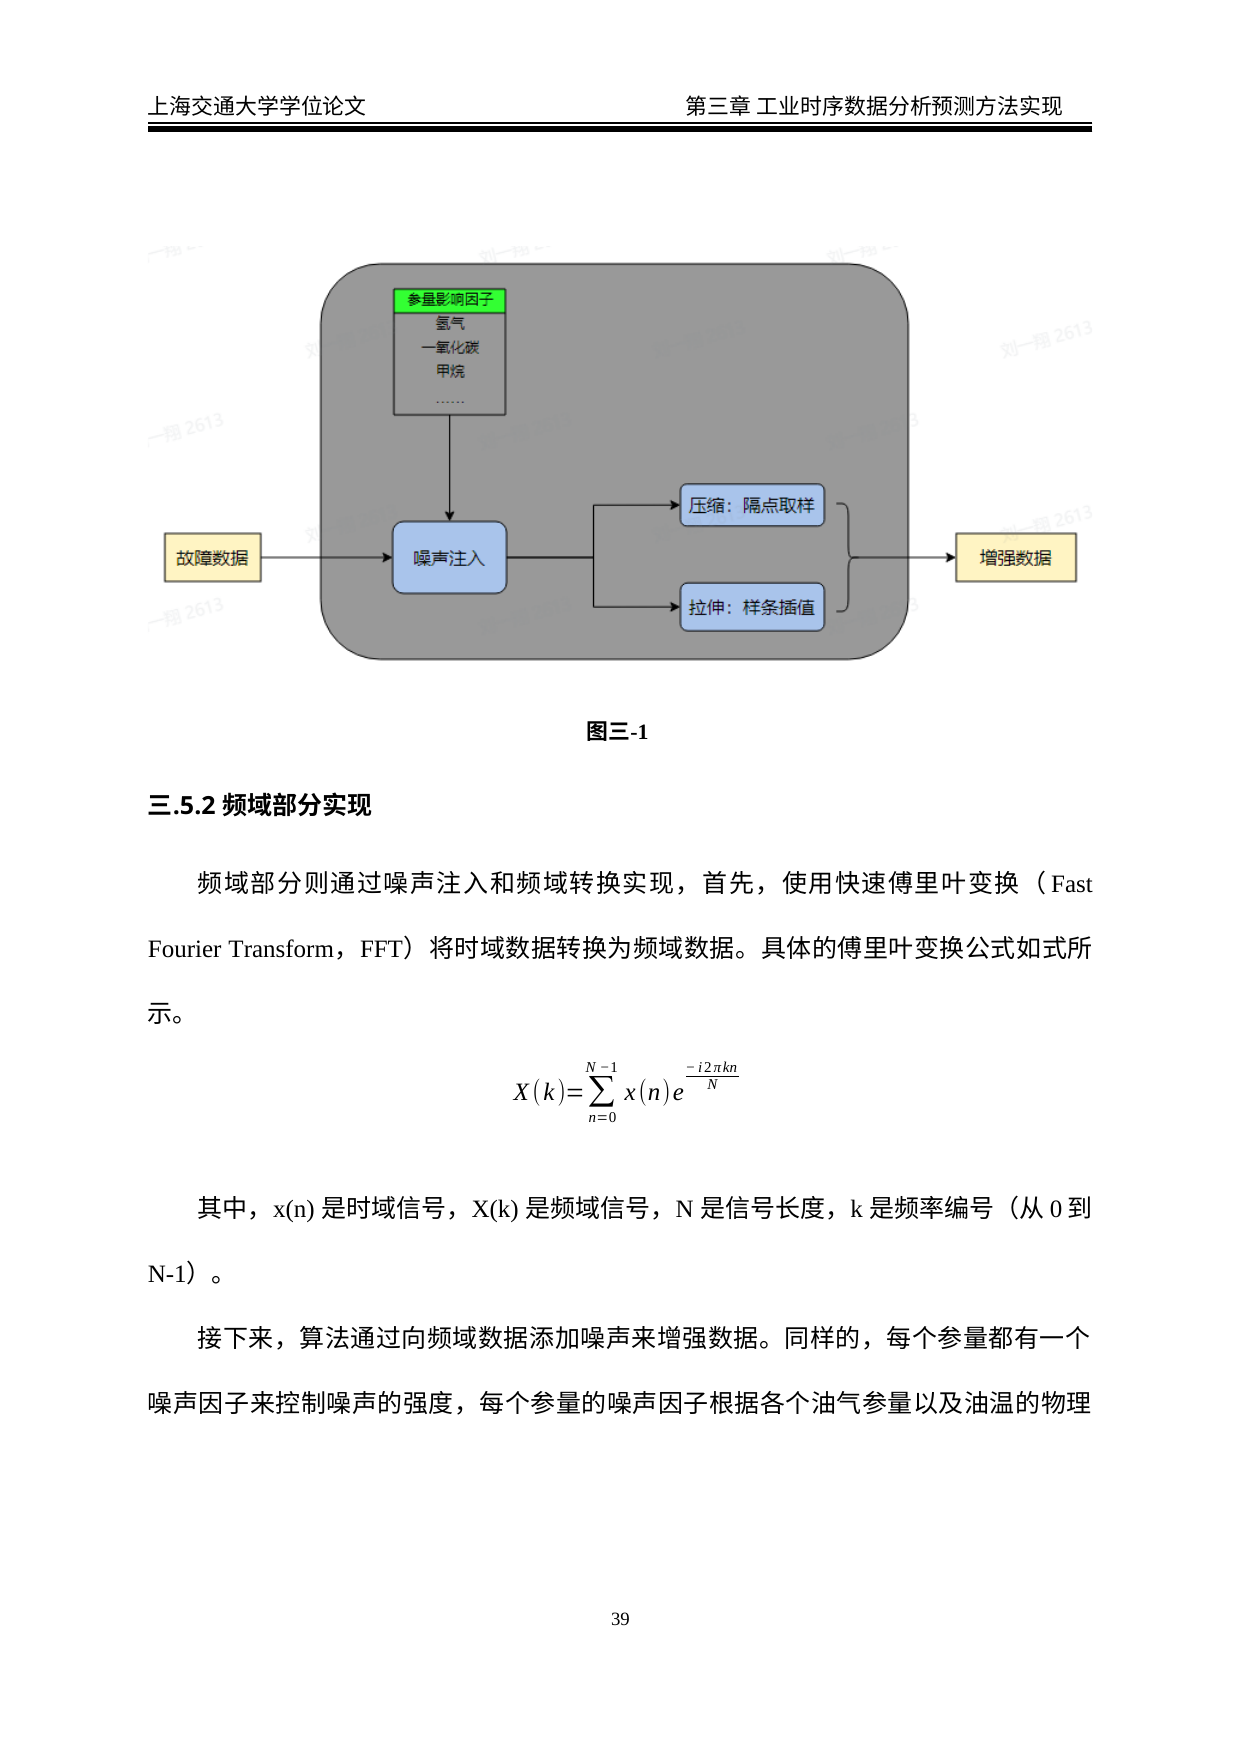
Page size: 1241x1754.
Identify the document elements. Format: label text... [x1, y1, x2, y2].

text 其中，x(n) 是时域信号，X(k) 是频域信号，N 是信号长度，k 是频率编号（从0到N-1）。 [148, 1174, 1092, 1304]
picture [147, 246, 1093, 675]
text 频域部分则通过噪声注入和频域转换实现，首先，使用快速傅里叶变换（Fast Fourier Transform，FFT）将时域数据转换为频域数据。具体的傅里叶变换公式如式所示。 [148, 849, 1092, 1044]
subtitle 频域部分实现 [148, 771, 1092, 836]
